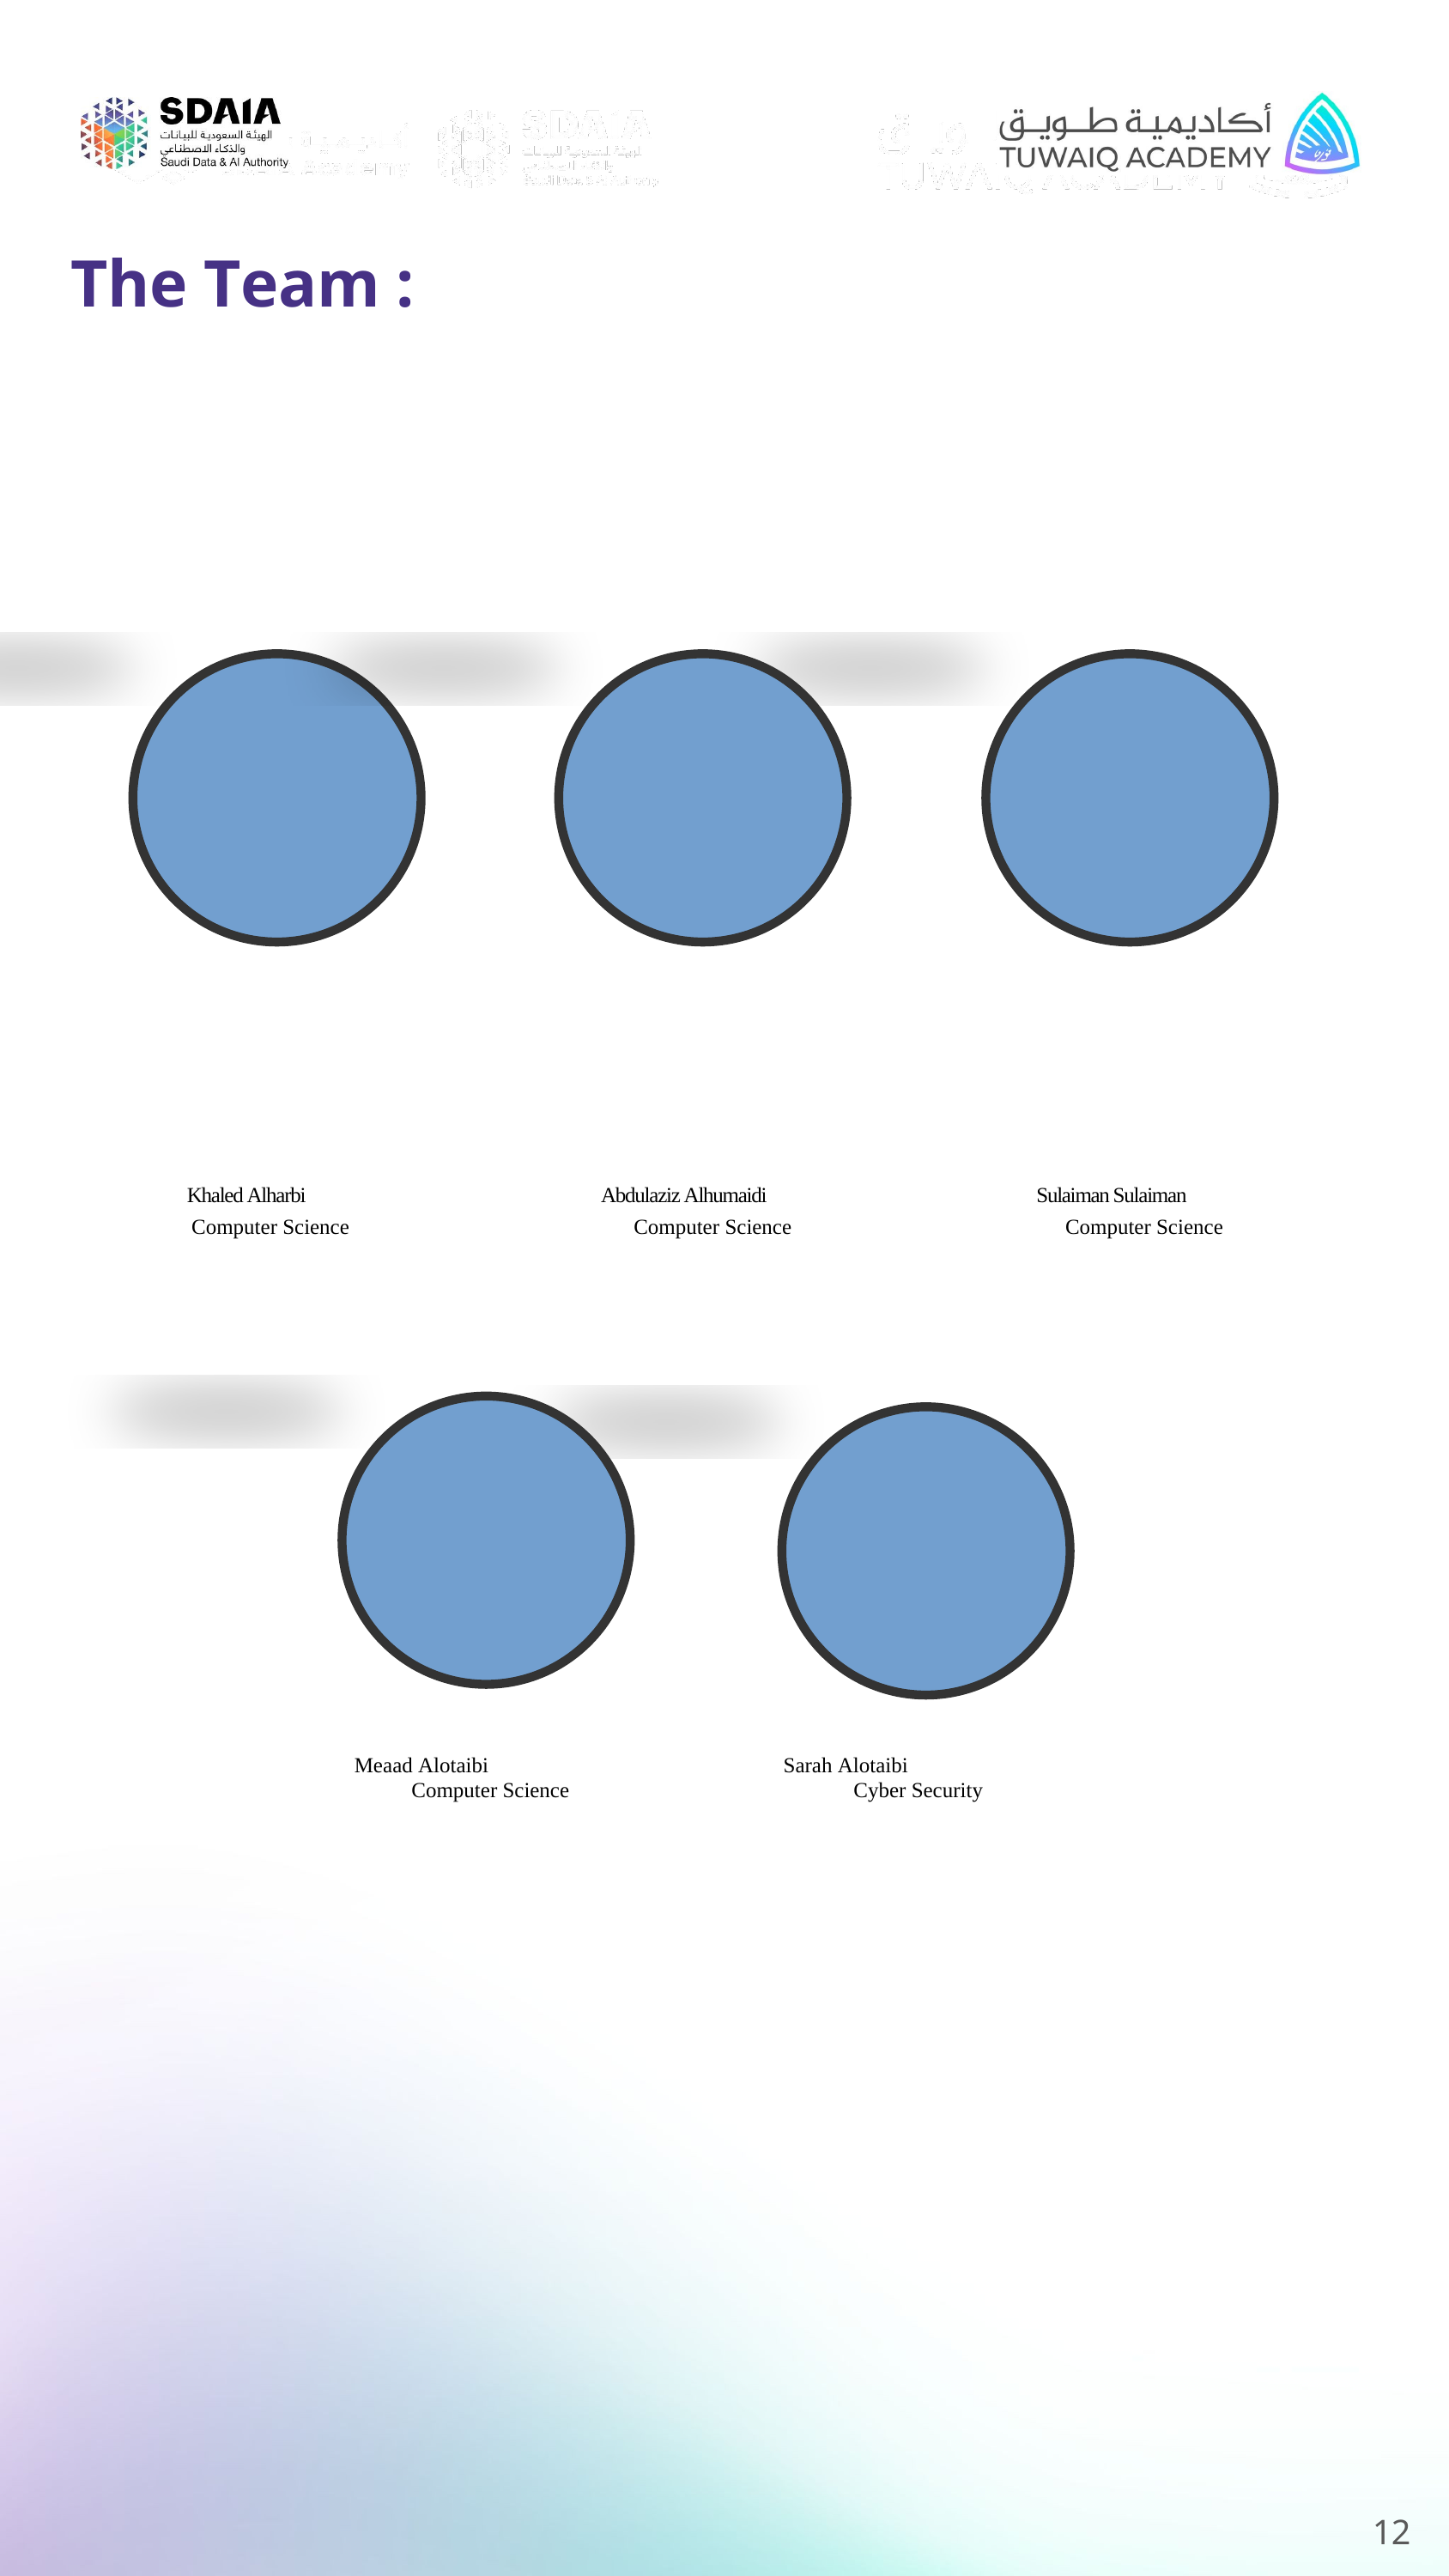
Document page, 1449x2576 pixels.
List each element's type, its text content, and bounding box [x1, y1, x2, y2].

text Meaad Alotaibi Sarah Alotaibi [15, 1753, 1448, 1777]
picture [0, 1845, 1449, 2576]
picture [81, 91, 1361, 198]
text The Team : [70, 238, 1448, 325]
text Khaled Alharbi Abdulaziz Alhumaidi Sulaiman Sulaiman [15, 1182, 1448, 1206]
text Computer Science Computer Science Computer Science [15, 1214, 1448, 1238]
text Computer Science Cyber Security [15, 1777, 1448, 1802]
